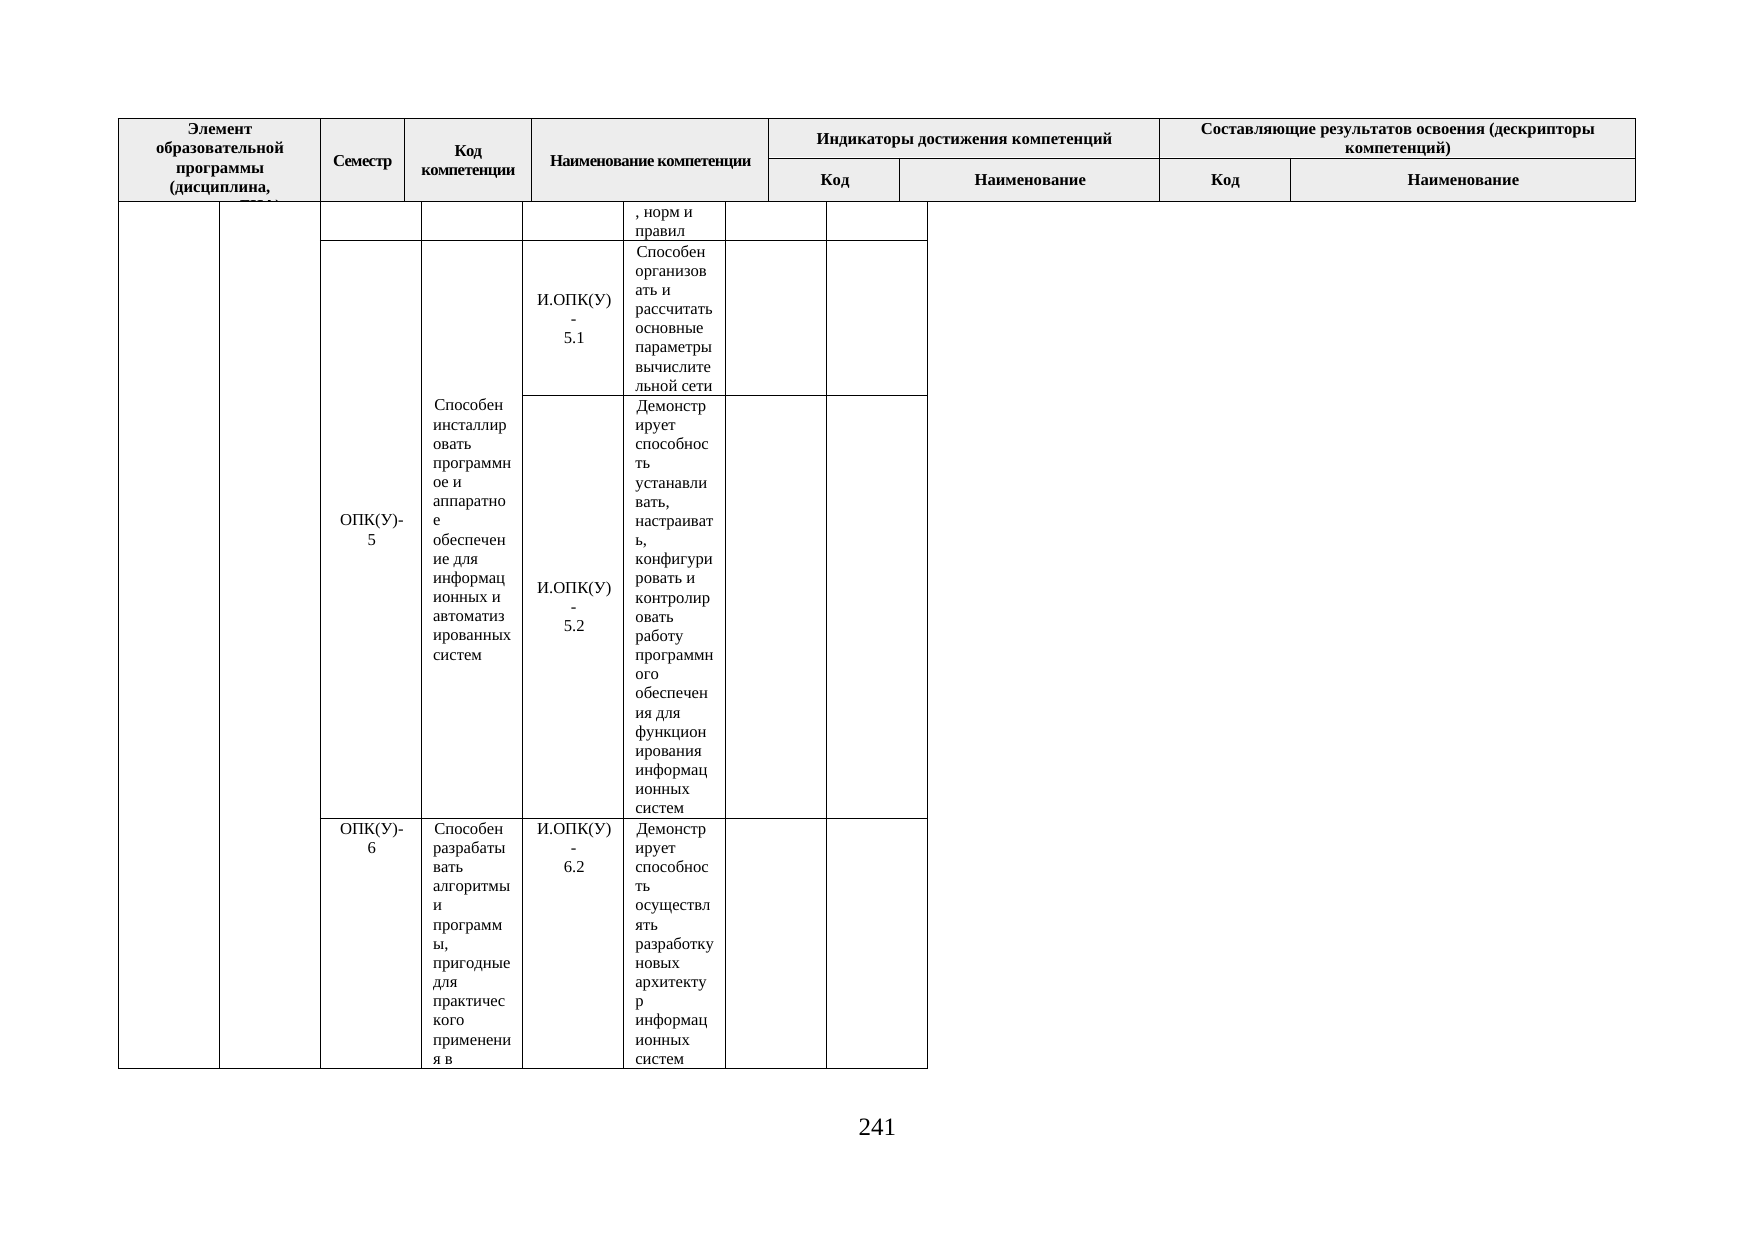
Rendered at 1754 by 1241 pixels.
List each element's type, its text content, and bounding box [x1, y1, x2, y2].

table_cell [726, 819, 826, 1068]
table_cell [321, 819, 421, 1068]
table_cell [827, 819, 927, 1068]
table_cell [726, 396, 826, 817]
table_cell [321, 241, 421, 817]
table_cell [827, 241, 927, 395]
table_header Индикаторы достижения компетенций [769, 119, 1159, 157]
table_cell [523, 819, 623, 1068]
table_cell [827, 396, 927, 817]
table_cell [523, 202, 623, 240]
table_cell Код [769, 159, 899, 201]
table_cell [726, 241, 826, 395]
table_header Элемент образовательной программы (дисциплина, практика, ГИА) [119, 119, 320, 201]
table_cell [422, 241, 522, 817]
table_cell Код [1160, 159, 1290, 201]
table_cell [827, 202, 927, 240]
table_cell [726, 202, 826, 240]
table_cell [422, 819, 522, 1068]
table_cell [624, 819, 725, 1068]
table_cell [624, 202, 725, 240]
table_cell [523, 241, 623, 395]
table_header Наименование компетенции [532, 119, 768, 201]
table_cell Наименование [900, 159, 1159, 201]
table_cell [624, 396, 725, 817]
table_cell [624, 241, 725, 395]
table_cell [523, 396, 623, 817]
table_header Код компетенции [405, 119, 531, 201]
table_header Составляющие результатов освоения (дескрипторы компетенций) [1160, 119, 1635, 157]
table_header Семестр [321, 119, 404, 201]
table_cell Наименование [1291, 159, 1635, 201]
